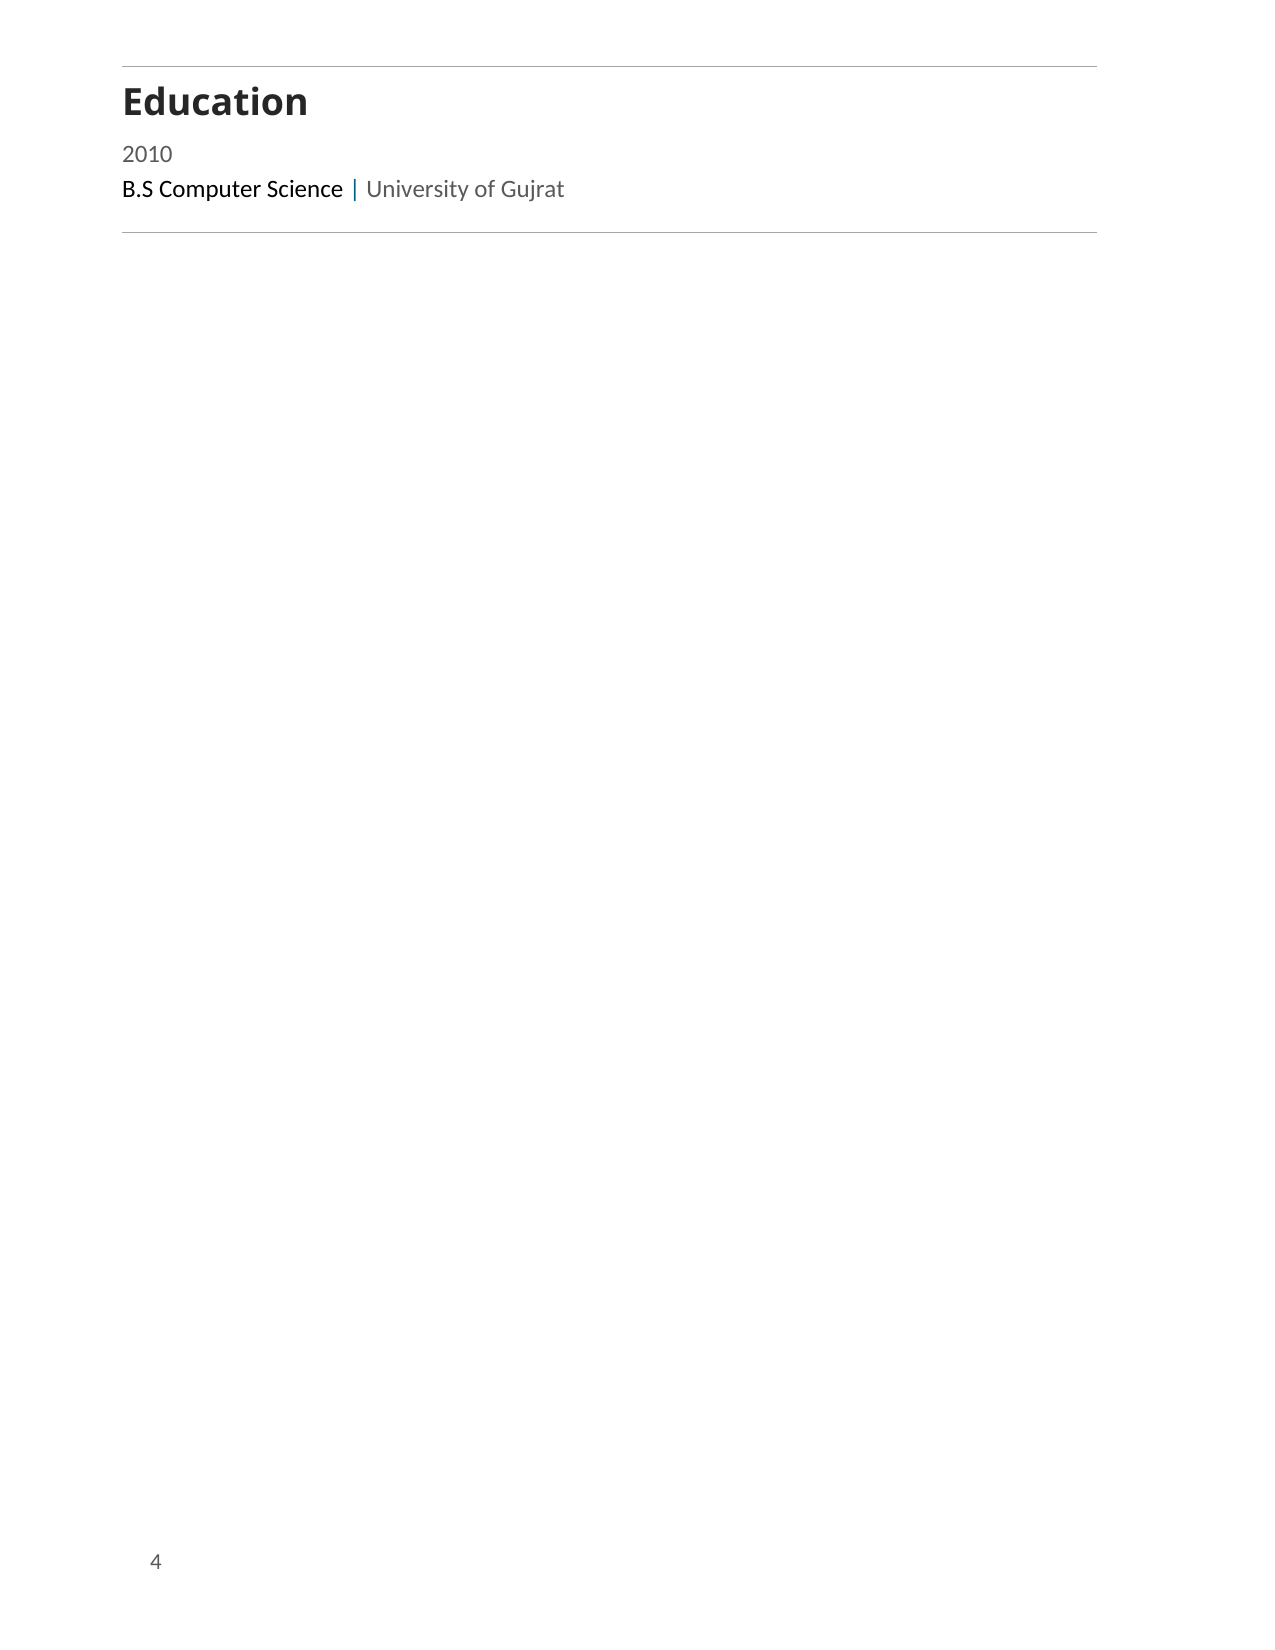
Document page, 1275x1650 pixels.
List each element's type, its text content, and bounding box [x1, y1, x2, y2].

table_cell 2010 B.S Computer Science | University of Gujrat [122, 67, 1097, 232]
